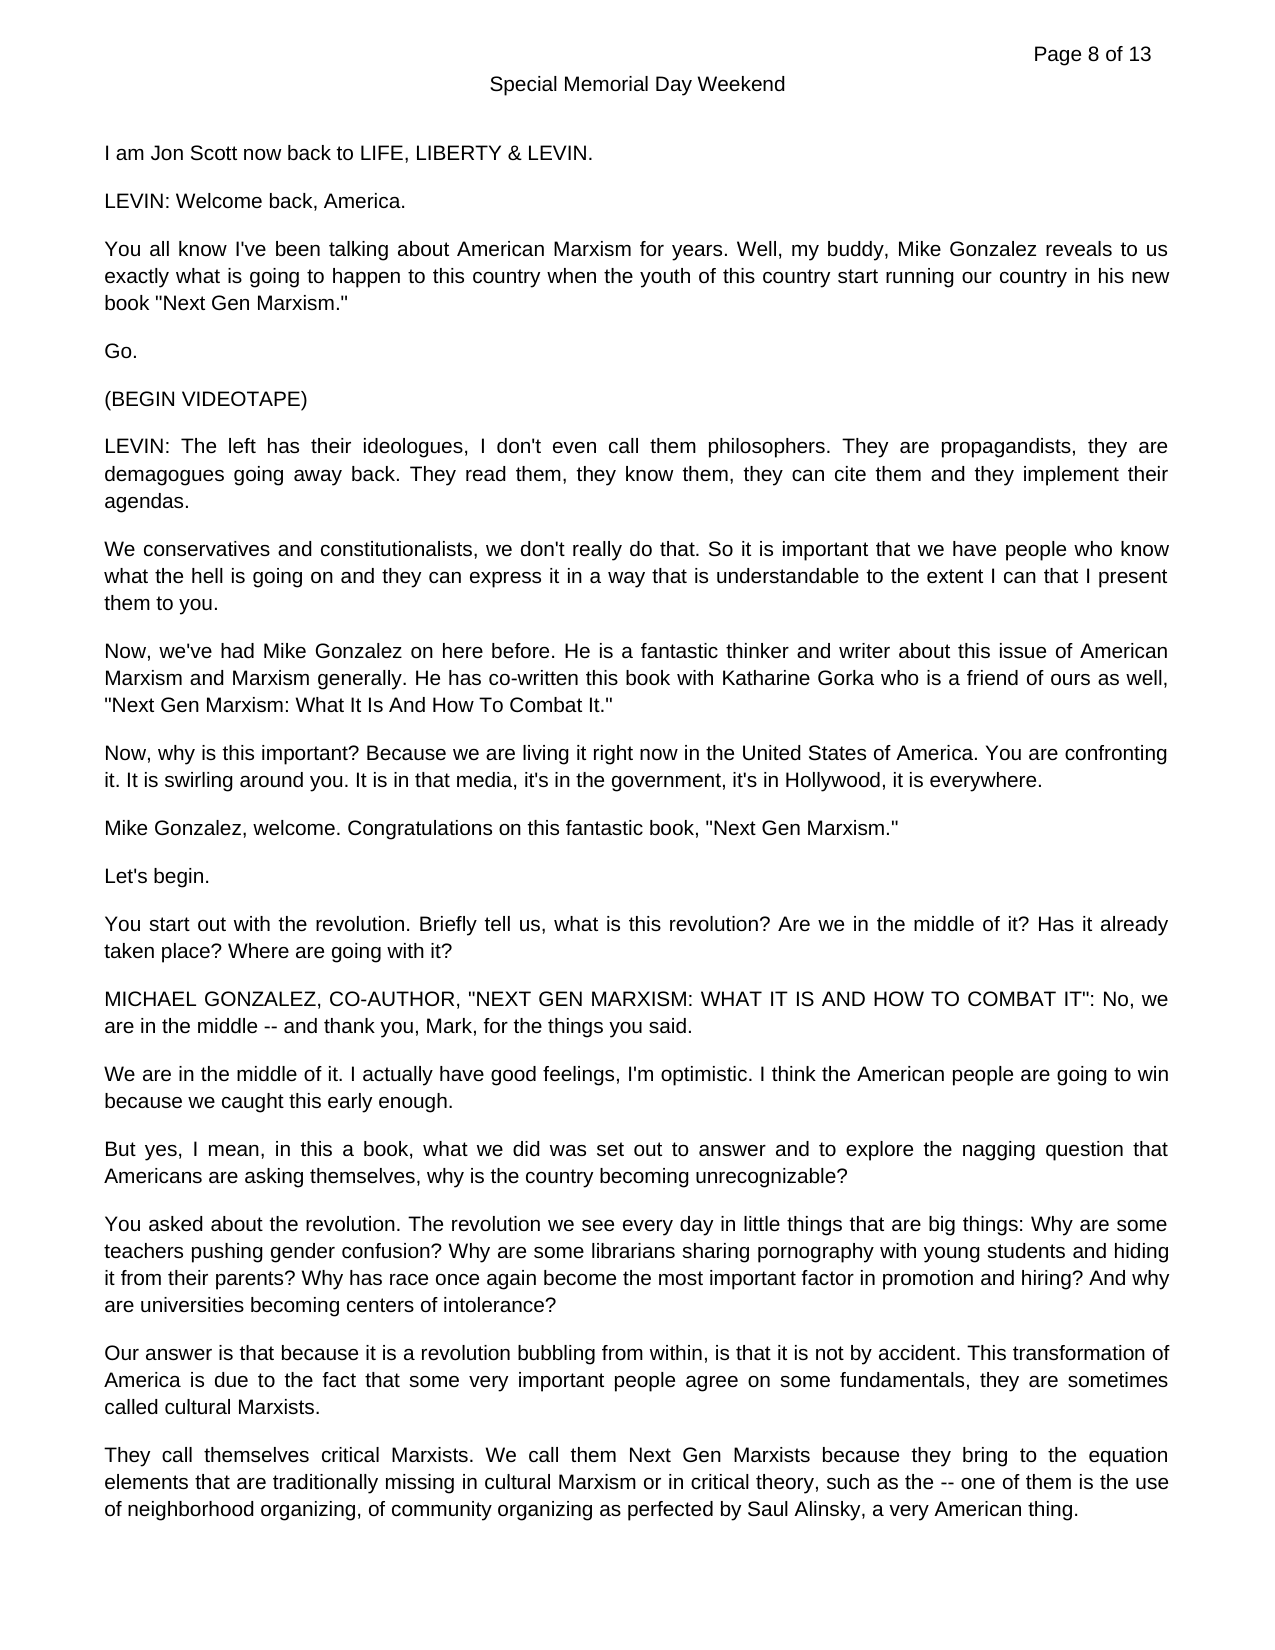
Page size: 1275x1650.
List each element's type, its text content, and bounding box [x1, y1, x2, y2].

text Now, why is this important? Because we are living it right now in the United States of America. You are confronting it. It is swirling around you. It is in that media, it's in the government, it's in Hollywood, it is everywhere. [104, 737, 1171, 792]
text They call themselves critical Marxists. We call them Next Gen Marxists because they bring to the equation elements that are traditionally missing in cultural Marxism or in critical theory, such as the -- one of them is the use of neighborhood organizing, of community organizing as perfected by Saul Alinsky, a very American thing. [104, 1439, 1171, 1521]
text Now, we've had Mike Gonzalez on here before. He is a fantastic thinker and writer about this issue of American Marxism and Marxism generally. He has co-written this book with Katharine Gorka who is a friend of ours as well, "Next Gen Marxism: What It Is And How To Combat It." [104, 635, 1171, 717]
text We conservatives and constitutionalists, we don't really do that. So it is important that we have people who know what the hell is going on and they can express it in a way that is understandable to the extent I can that I present them to you. [104, 533, 1171, 614]
text LEVIN: Welcome back, America. [104, 185, 1171, 212]
text But yes, I mean, in this a book, what we did was set out to answer and to explore the nagging question that Americans are asking themselves, why is the country becoming unrecognizable? [104, 1133, 1171, 1187]
text I am Jon Scott now back to LIFE, LIBERTY & LEVIN. [104, 137, 1171, 164]
text Let's begin. [104, 860, 1171, 887]
text Go. [104, 335, 1171, 362]
text We are in the middle of it. I actually have good feelings, I'm optimistic. I think the American people are going to win because we caught this early enough. [104, 1058, 1171, 1112]
text Mike Gonzalez, welcome. Congratulations on this fantastic book, "Next Gen Marxism." [104, 812, 1171, 839]
text You all know I've been talking about American Marxism for years. Well, my buddy, Mike Gonzalez reveals to us exactly what is going to happen to this country when the youth of this country start running our country in his new book "Next Gen Marxism." [104, 233, 1171, 314]
text MICHAEL GONZALEZ, CO-AUTHOR, "NEXT GEN MARXISM: WHAT IT IS AND HOW TO COMBAT IT": No, we are in the middle -- and thank you, Mark, for the things you said. [104, 983, 1171, 1037]
text LEVIN: The left has their ideologues, I don't even call them philosophers. They are propagandists, they are demagogues going away back. They read them, they know them, they can cite them and they implement their agendas. [104, 431, 1171, 512]
text You asked about the revolution. The revolution we see every day in little things that are big things: Why are some teachers pushing gender confusion? Why are some librarians sharing pornography with young students and hiding it from their parents? Why has race once again become the most important factor in promotion and hiring? And why are universities becoming centers of intolerance? [104, 1208, 1171, 1317]
text Our answer is that because it is a revolution bubbling from within, is that it is not by accident. This transformation of America is due to the fact that some very important people agree on some fundamentals, they are sometimes called cultural Marxists. [104, 1337, 1171, 1419]
text You start out with the revolution. Briefly tell us, what is this revolution? Are we in the middle of it? Has it already taken place? Where are going with it? [104, 908, 1171, 962]
text (BEGIN VIDEOTAPE) [104, 383, 1171, 410]
